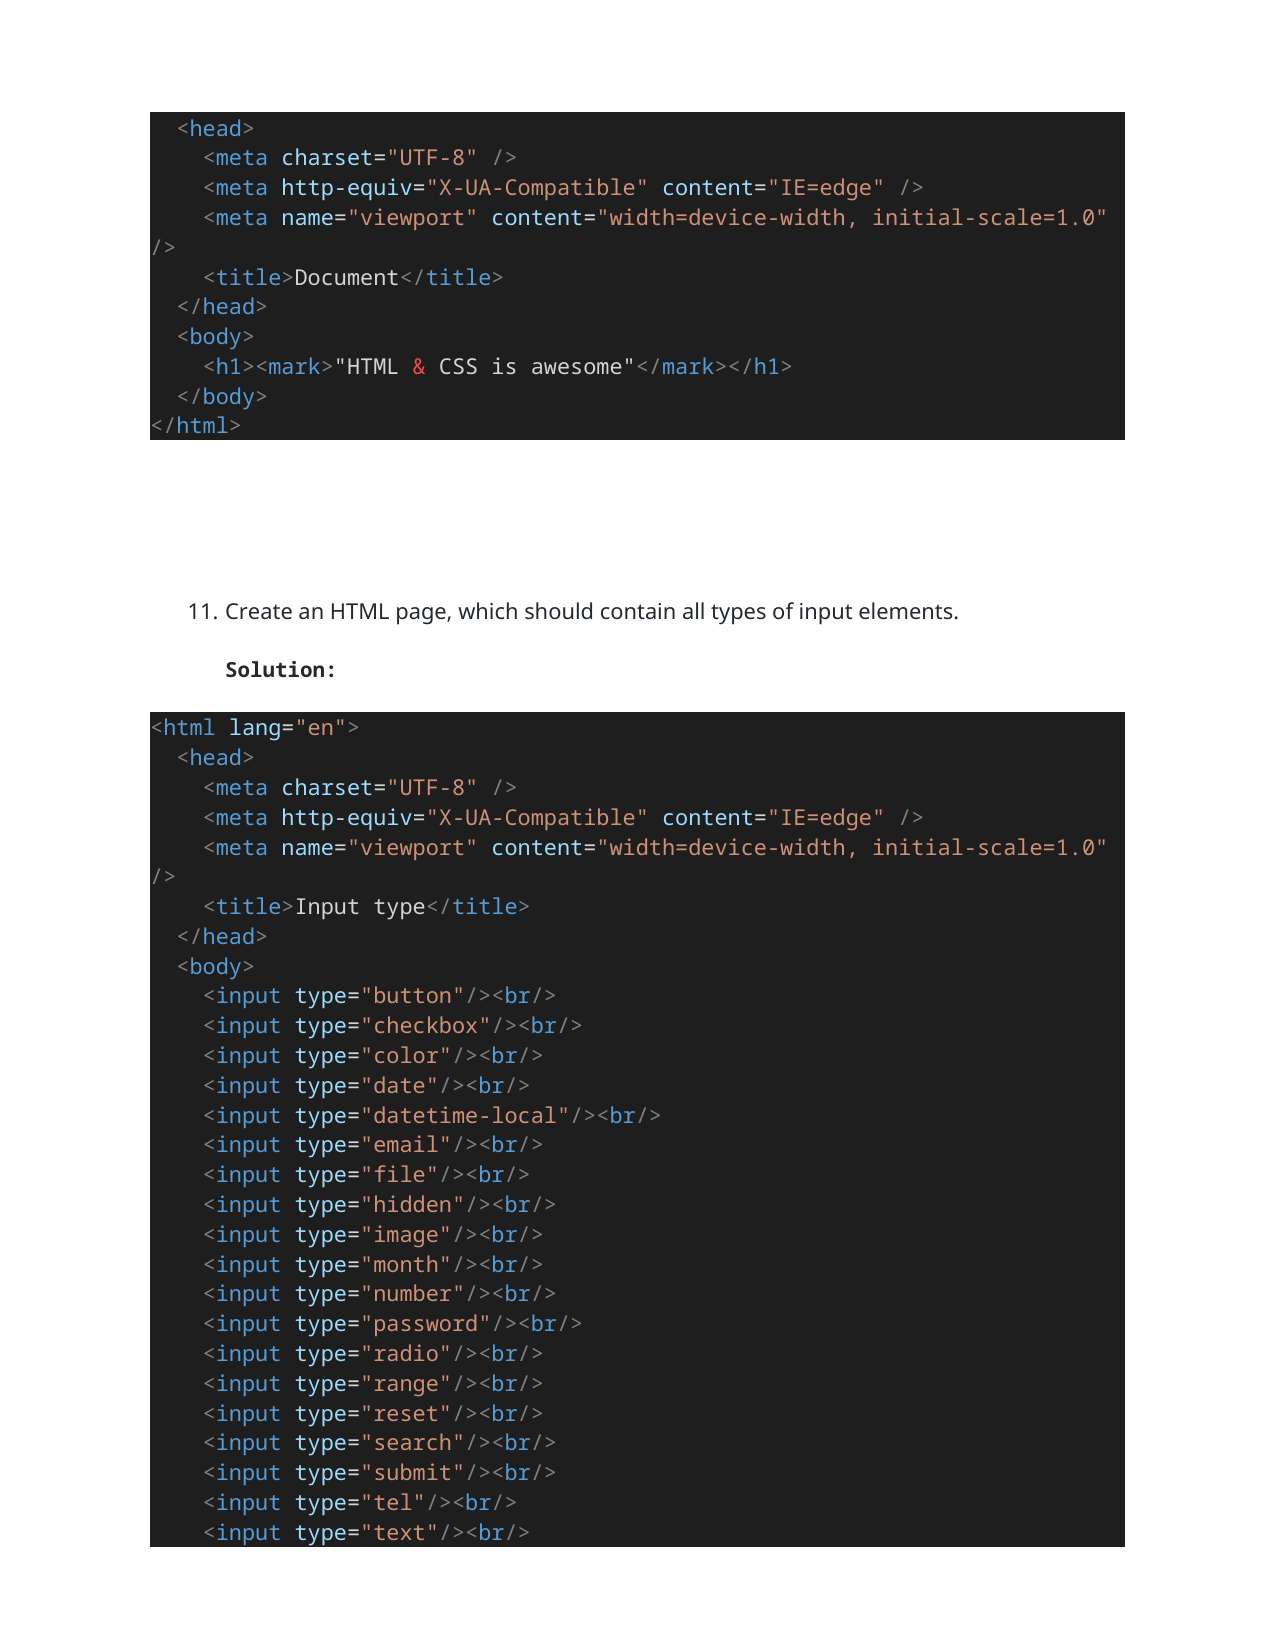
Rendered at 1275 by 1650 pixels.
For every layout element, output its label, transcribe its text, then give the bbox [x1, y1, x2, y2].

text <input type="number"/><br/> [150, 1278, 1125, 1308]
text <input type="tel"/><br/> [150, 1487, 1125, 1517]
text <html lang="en"> [150, 712, 1125, 742]
text </head> [150, 921, 1125, 951]
text <body> [150, 321, 1125, 351]
text <meta http-equiv="X-UA-Compatible" content="IE=edge" /> [150, 172, 1125, 202]
text <input type="password"/><br/> [150, 1308, 1125, 1338]
text <input type="reset"/><br/> [150, 1398, 1125, 1427]
text <h1><mark>"HTML & CSS is awesome"</mark></h1> [150, 351, 1125, 381]
text Solution: [225, 655, 1125, 683]
text <meta http-equiv="X-UA-Compatible" content="IE=edge" /> [150, 802, 1125, 832]
text <input type="button"/><br/> [150, 981, 1125, 1010]
text <meta charset="UTF-8" /> [150, 142, 1125, 172]
text <meta charset="UTF-8" /> [150, 772, 1125, 802]
text <input type="datetime-local"/><br/> [150, 1100, 1125, 1129]
text <input type="color"/><br/> [150, 1040, 1125, 1070]
text <head> [150, 112, 1125, 142]
text <head> [150, 742, 1125, 772]
text <title>Input type</title> [150, 891, 1125, 921]
text <title>Document</title> [150, 261, 1125, 291]
list Create an HTML page, which should contain all types of input elements. [187, 596, 1125, 626]
text <body> [150, 951, 1125, 981]
text </html> [150, 410, 1125, 440]
text <input type="search"/><br/> [150, 1427, 1125, 1457]
text <input type="submit"/><br/> [150, 1457, 1125, 1487]
text </body> [150, 381, 1125, 410]
text <input type="text"/><br/> [150, 1517, 1125, 1547]
text <input type="radio"/><br/> [150, 1338, 1125, 1368]
text <input type="checkbox"/><br/> [150, 1010, 1125, 1040]
text <input type="month"/><br/> [150, 1249, 1125, 1278]
text <input type="range"/><br/> [150, 1368, 1125, 1398]
text <input type="image"/><br/> [150, 1219, 1125, 1249]
text <input type="file"/><br/> [150, 1159, 1125, 1189]
text <input type="date"/><br/> [150, 1070, 1125, 1100]
text <meta name="viewport" content="width=device-width, initial-scale=1.0" /> [150, 832, 1125, 891]
text <input type="hidden"/><br/> [150, 1189, 1125, 1219]
text <input type="email"/><br/> [150, 1129, 1125, 1159]
text <meta name="viewport" content="width=device-width, initial-scale=1.0" /> [150, 202, 1125, 261]
text </head> [150, 291, 1125, 321]
